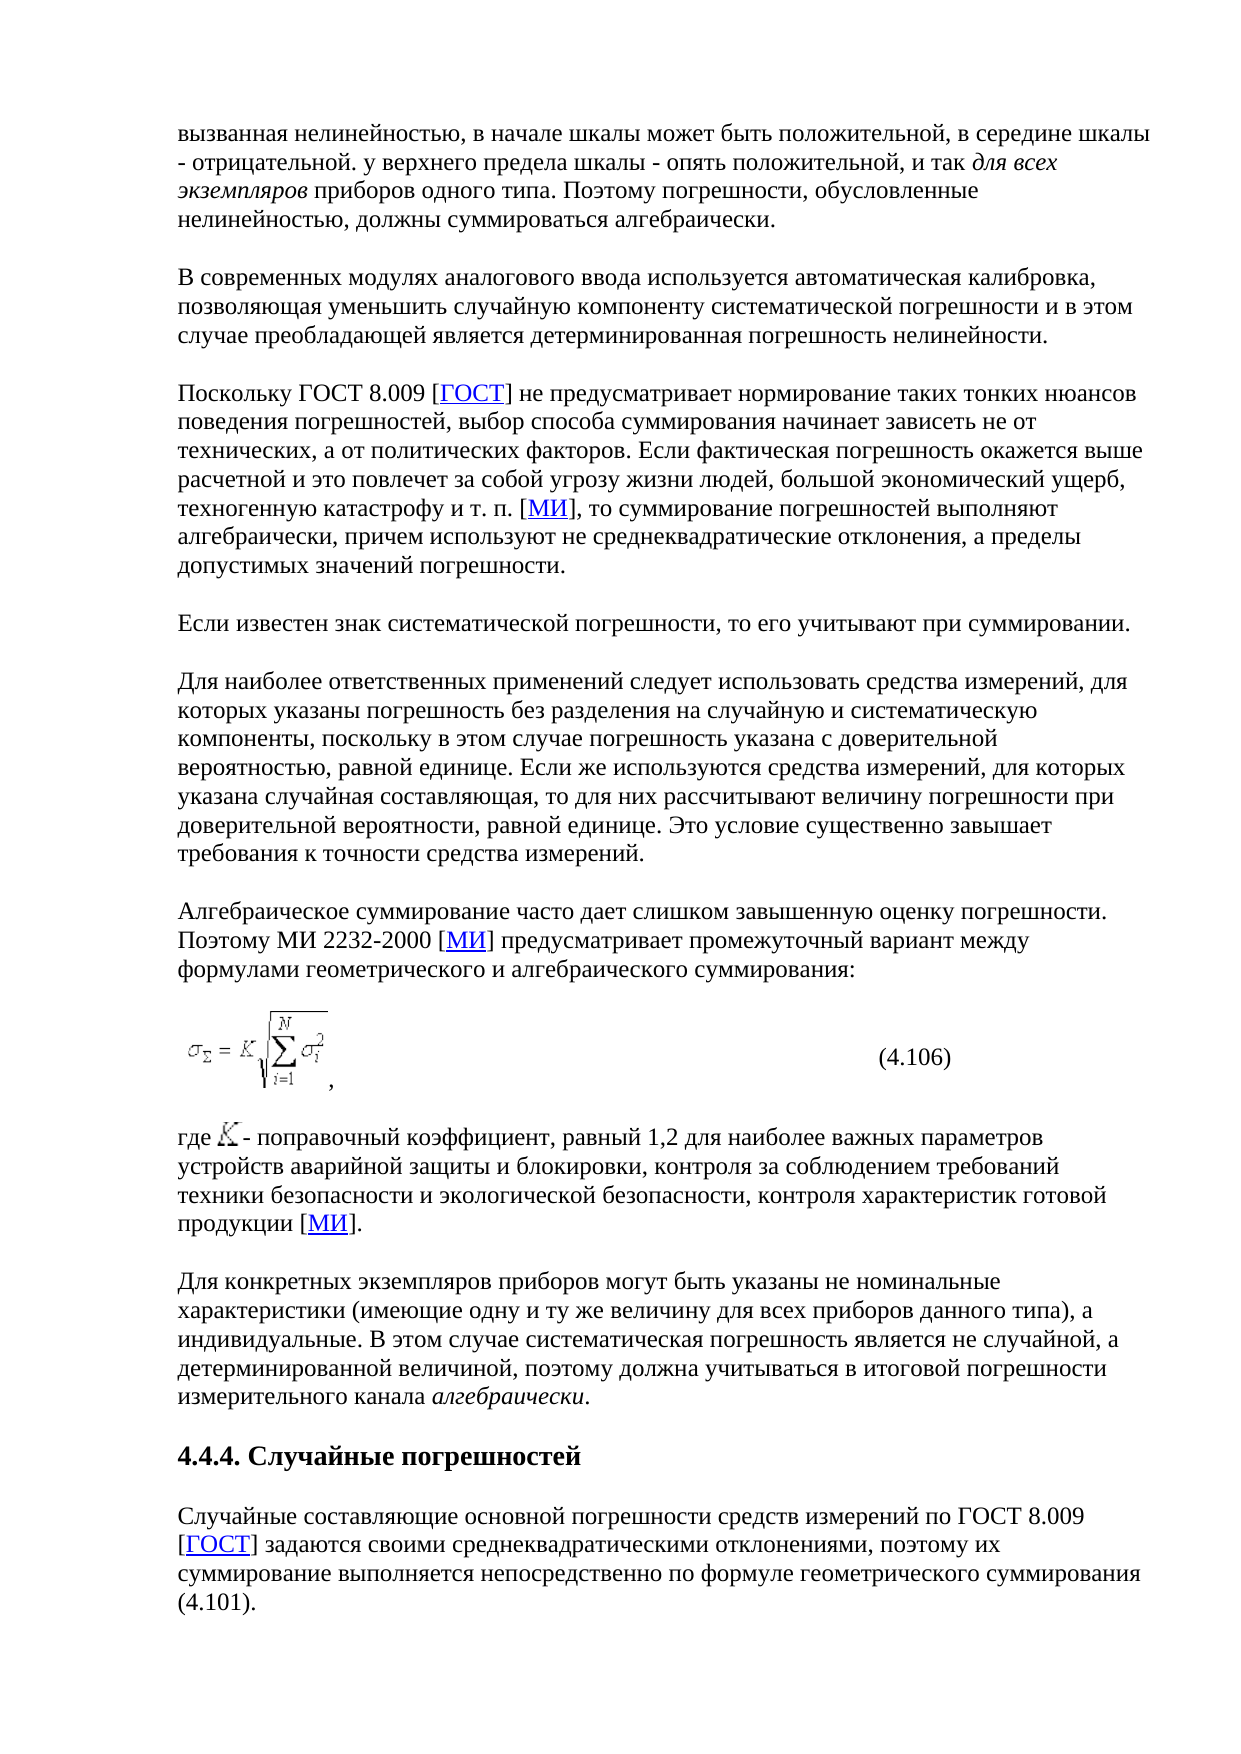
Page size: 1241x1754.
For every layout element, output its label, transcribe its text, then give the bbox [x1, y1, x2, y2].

text где - поправочный коэффициент, равный 1,2 для наиболее важных параметров устройств аварийной защиты и блокировки, контроля за соблюдением требований техники безопасности и экологической безопасности, контроля характеристик готовой продукции [МИ]. [177, 1122, 1152, 1237]
text Для наиболее ответственных применений следует использовать средства измерений, для которых указаны погрешность без разделения на случайную и систематическую компоненты, поскольку в этом случае погрешность указана с доверительной вероятностью, равной единице. Если же используются средства измерений, для которых указана случайная составляющая, то для них рассчитывают величину погрешности при доверительной вероятности, равной единице. Это условие существенно завышает требования к точности средства измерений. [177, 666, 1152, 867]
text В современных модулях аналогового ввода используется автоматическая калибровка, позволяющая уменьшить случайную компоненту систематической погрешности и в этом случае преобладающей является детерминированная погрешность нелинейности. [177, 262, 1152, 348]
text Для конкретных экземпляров приборов могут быть указаны не номинальные характеристики (имеющие одну и ту же величину для всех приборов данного типа), а индивидуальные. В этом случае систематическая погрешность является не случайной, а детерминированной величиной, поэтому должна учитываться в итоговой погрешности измерительного канала алгебраически. [177, 1266, 1152, 1410]
text Алгебраическое суммирование часто дает слишком завышенную оценку погрешности. Поэтому МИ 2232-2000 [МИ] предусматривает промежуточный вариант между формулами геометрического и алгебраического суммирования: [177, 896, 1152, 983]
text Если известен знак систематической погрешности, то его учитывают при суммировании. [177, 608, 1152, 637]
text Случайные составляющие основной погрешности средств измерений по ГОСТ 8.009 [ГОСТ] задаются своими среднеквадратическими отклонениями, поэтому их суммирование выполняется непосредственно по формуле геометрического суммирования (4.101). [177, 1501, 1152, 1616]
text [177, 118, 1152, 233]
text 4.4.4. Случайные погрешностей [177, 1439, 1152, 1472]
text Поскольку ГОСТ 8.009 [ГОСТ] не предусматривает нормирование таких тонких нюансов поведения погрешностей, выбор способа суммирования начинает зависеть не от технических, а от политических факторов. Если фактическая погрешность окажется выше расчетной и это повлечет за собой угрозу жизни людей, большой экономический ущерб, техногенную катастрофу и т. п. [МИ], то суммирование погрешностей выполняют алгебраически, причем используют не среднеквадратические отклонения, а пределы допустимых значений погрешности. [177, 378, 1152, 579]
table_header , [177, 1012, 867, 1093]
picture [217, 1122, 243, 1146]
table_header (4.106) [867, 1012, 963, 1093]
picture [188, 1011, 328, 1088]
